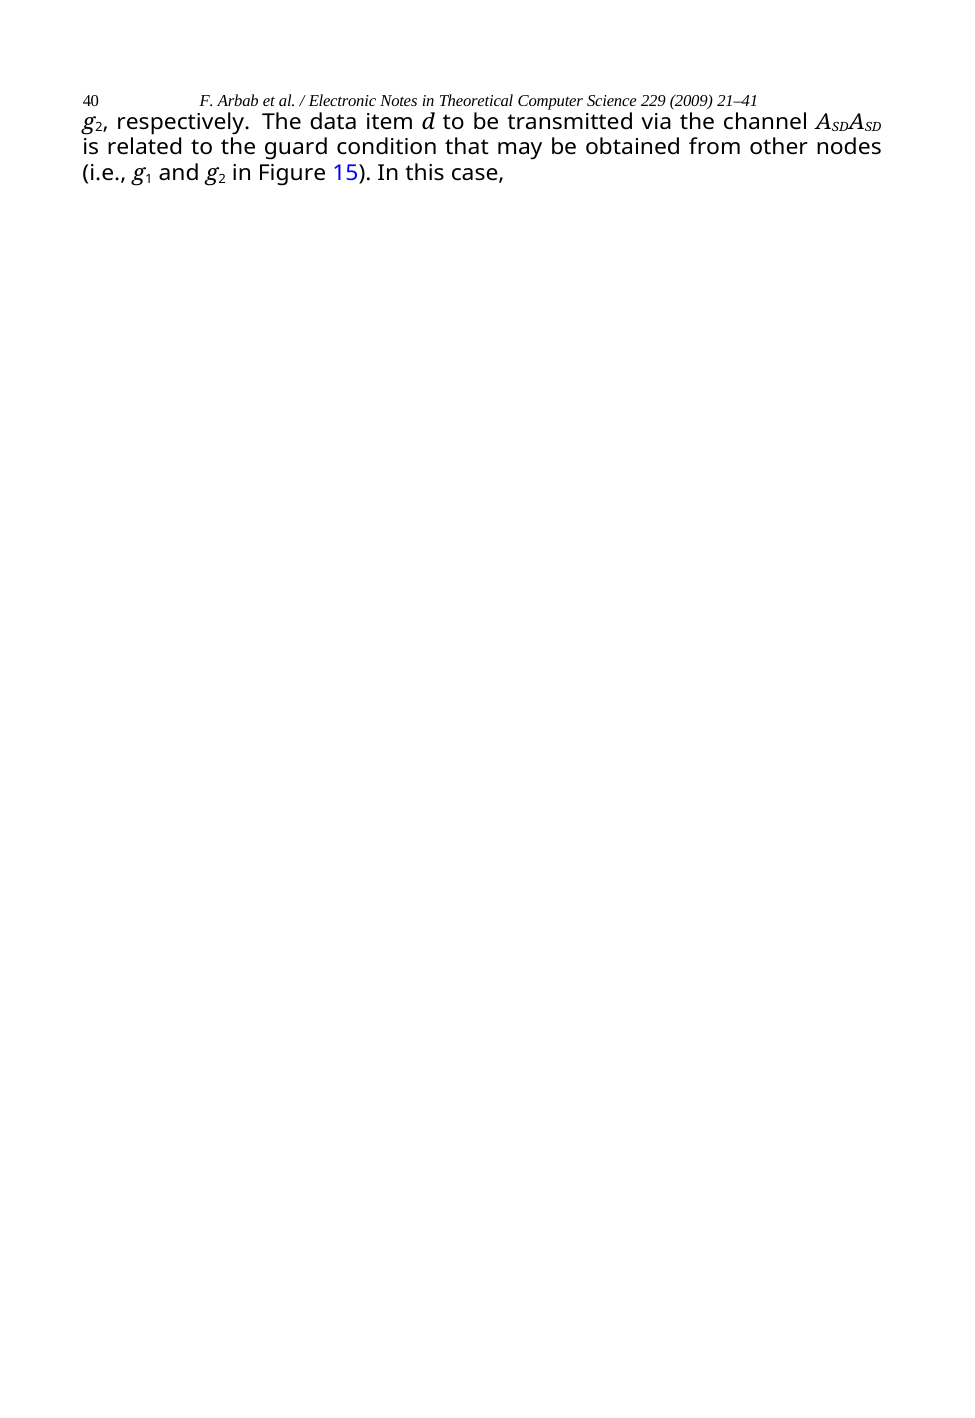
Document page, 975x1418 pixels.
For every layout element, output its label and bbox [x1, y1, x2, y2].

text [82, 108, 882, 187]
